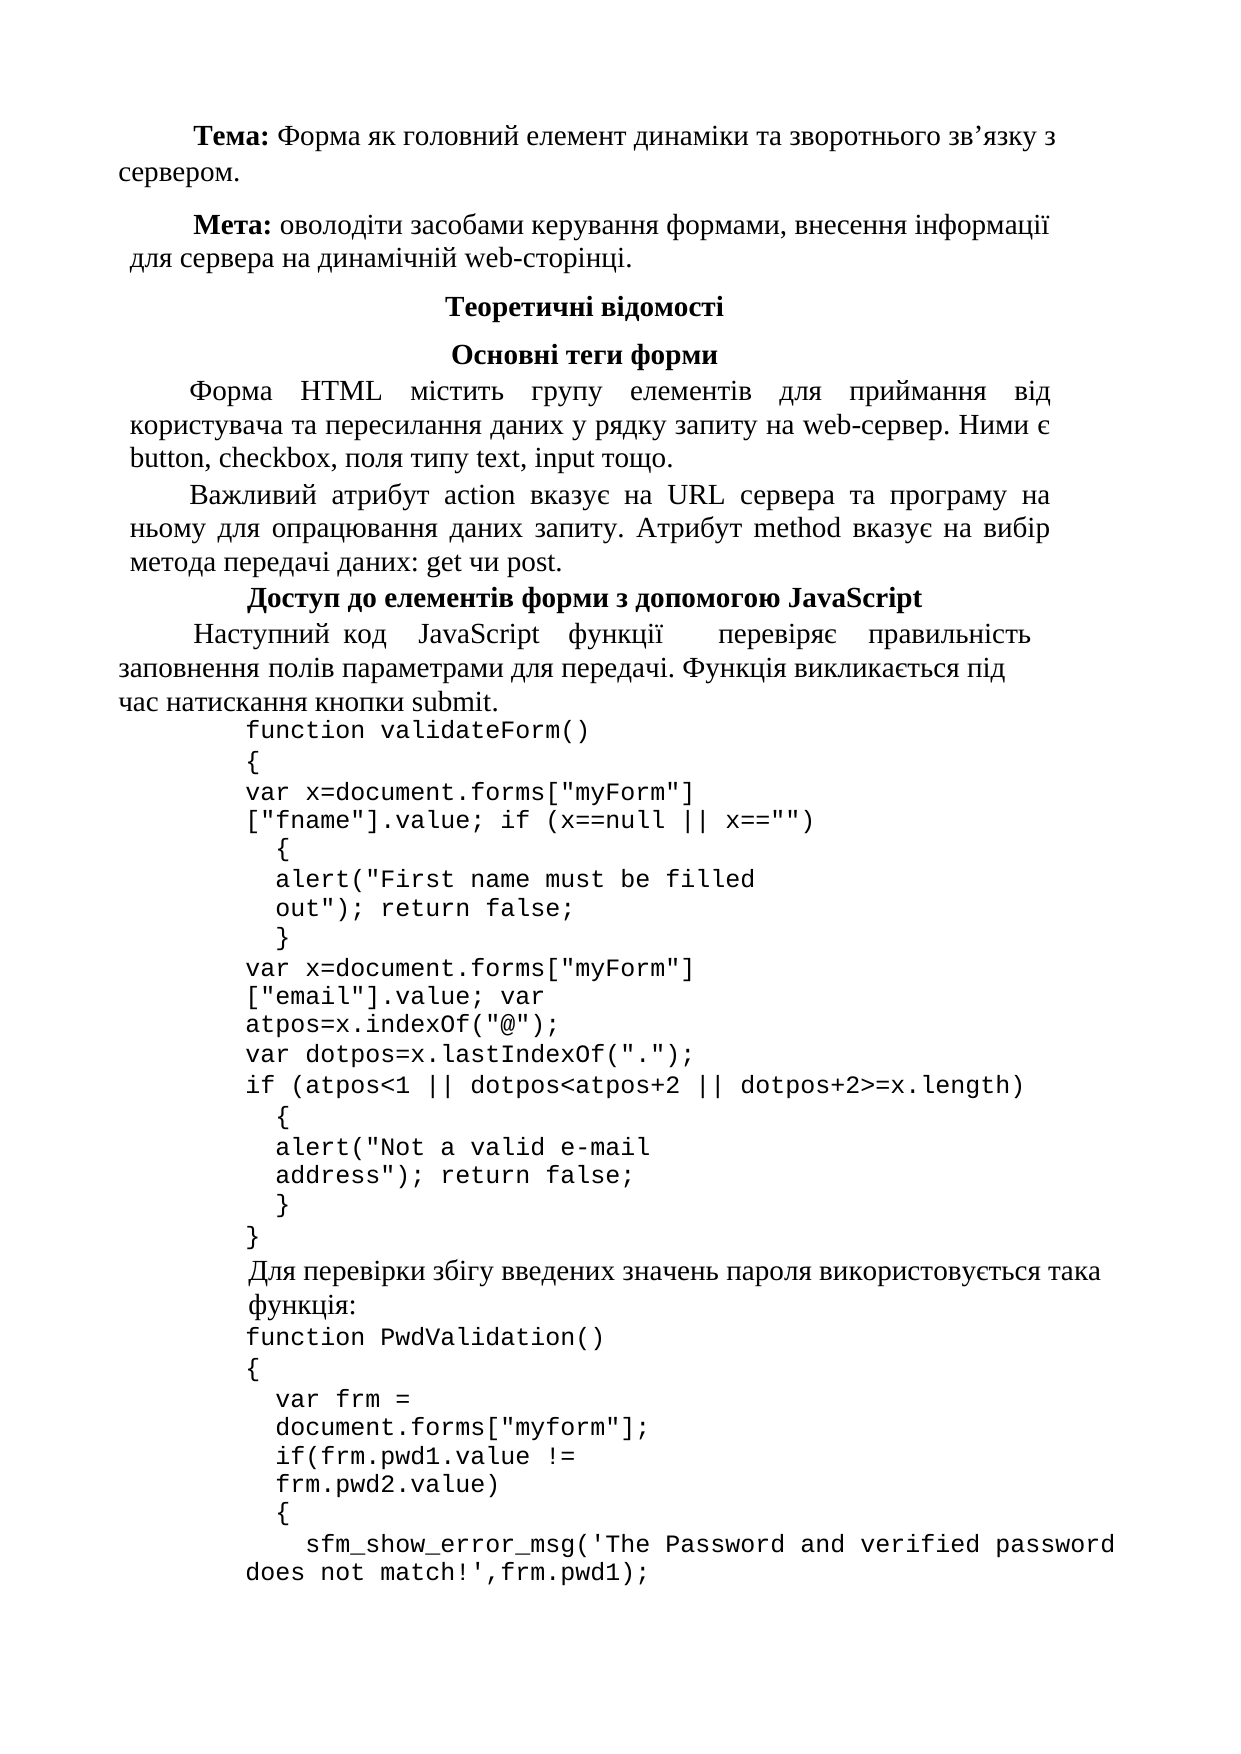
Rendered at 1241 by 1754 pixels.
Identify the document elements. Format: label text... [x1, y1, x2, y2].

text Теоретичні відомості [118, 289, 1051, 322]
text sfm_show_error_msg('The Password and verified password does not match!',frm.pwd1); [245, 1531, 1122, 1617]
text } [275, 1192, 1122, 1220]
text Для перевірки збігу введених значень пароля використовується така функція: [248, 1253, 1122, 1320]
text } [245, 1223, 1122, 1252]
text if (atpos<1 || dotpos<atpos+2 || dotpos+2>=x.length) [245, 1072, 1122, 1101]
text var x=document.forms["myForm"]["email"].value; var atpos=x.indexOf("@"); [245, 955, 859, 1040]
text var dotpos=x.lastIndexOf("."); [245, 1041, 1122, 1069]
text var x=document.forms["myForm"]["fname"].value; if (x==null || x=="") [245, 779, 826, 836]
text alert("First name must be filled out"); return false; [275, 867, 780, 924]
text Доступ до елементів форми з допомогою JavaScript [118, 580, 1051, 614]
text } [275, 924, 1122, 953]
text Важливий атрибут action вказує на URL сервера та програму на ньому для опрацювання даних запиту. Атрибут method вказує на вибір метода передачі даних: get чи post. [129, 477, 1051, 577]
text function validateForm() [245, 717, 1122, 746]
text Форма HTML містить групу елементів для приймання від користувача та пересилання даних у рядку запиту на web-сервер. Ними є button, checkbox, поля типу text, input тощо. [129, 373, 1051, 474]
text Мета: оволодіти засобами керування формами, внесення інформації для сервера на динамічній web-сторінці. [129, 207, 1051, 274]
text { [275, 836, 1122, 864]
text var frm = document.forms["myform"]; if(frm.pwd1.value != frm.pwd2.value) [275, 1387, 735, 1500]
text { [245, 748, 1122, 777]
text { [275, 1103, 1122, 1132]
text function PwdValidation() [245, 1324, 1122, 1352]
text { [245, 1355, 1122, 1383]
text Наступний код JavaScript функції перевіряє правильність заповнення полів параметрами для передачі. Функція викликається під час натискання кнопки submit. [118, 617, 1051, 717]
text Основні теги форми [118, 337, 1051, 371]
text Тема: Форма як головний елемент динаміки та зворотнього зв’язку з сервером. [118, 118, 1122, 188]
text alert("Not a valid e-mail address"); return false; [275, 1135, 735, 1191]
text { [275, 1500, 1122, 1528]
